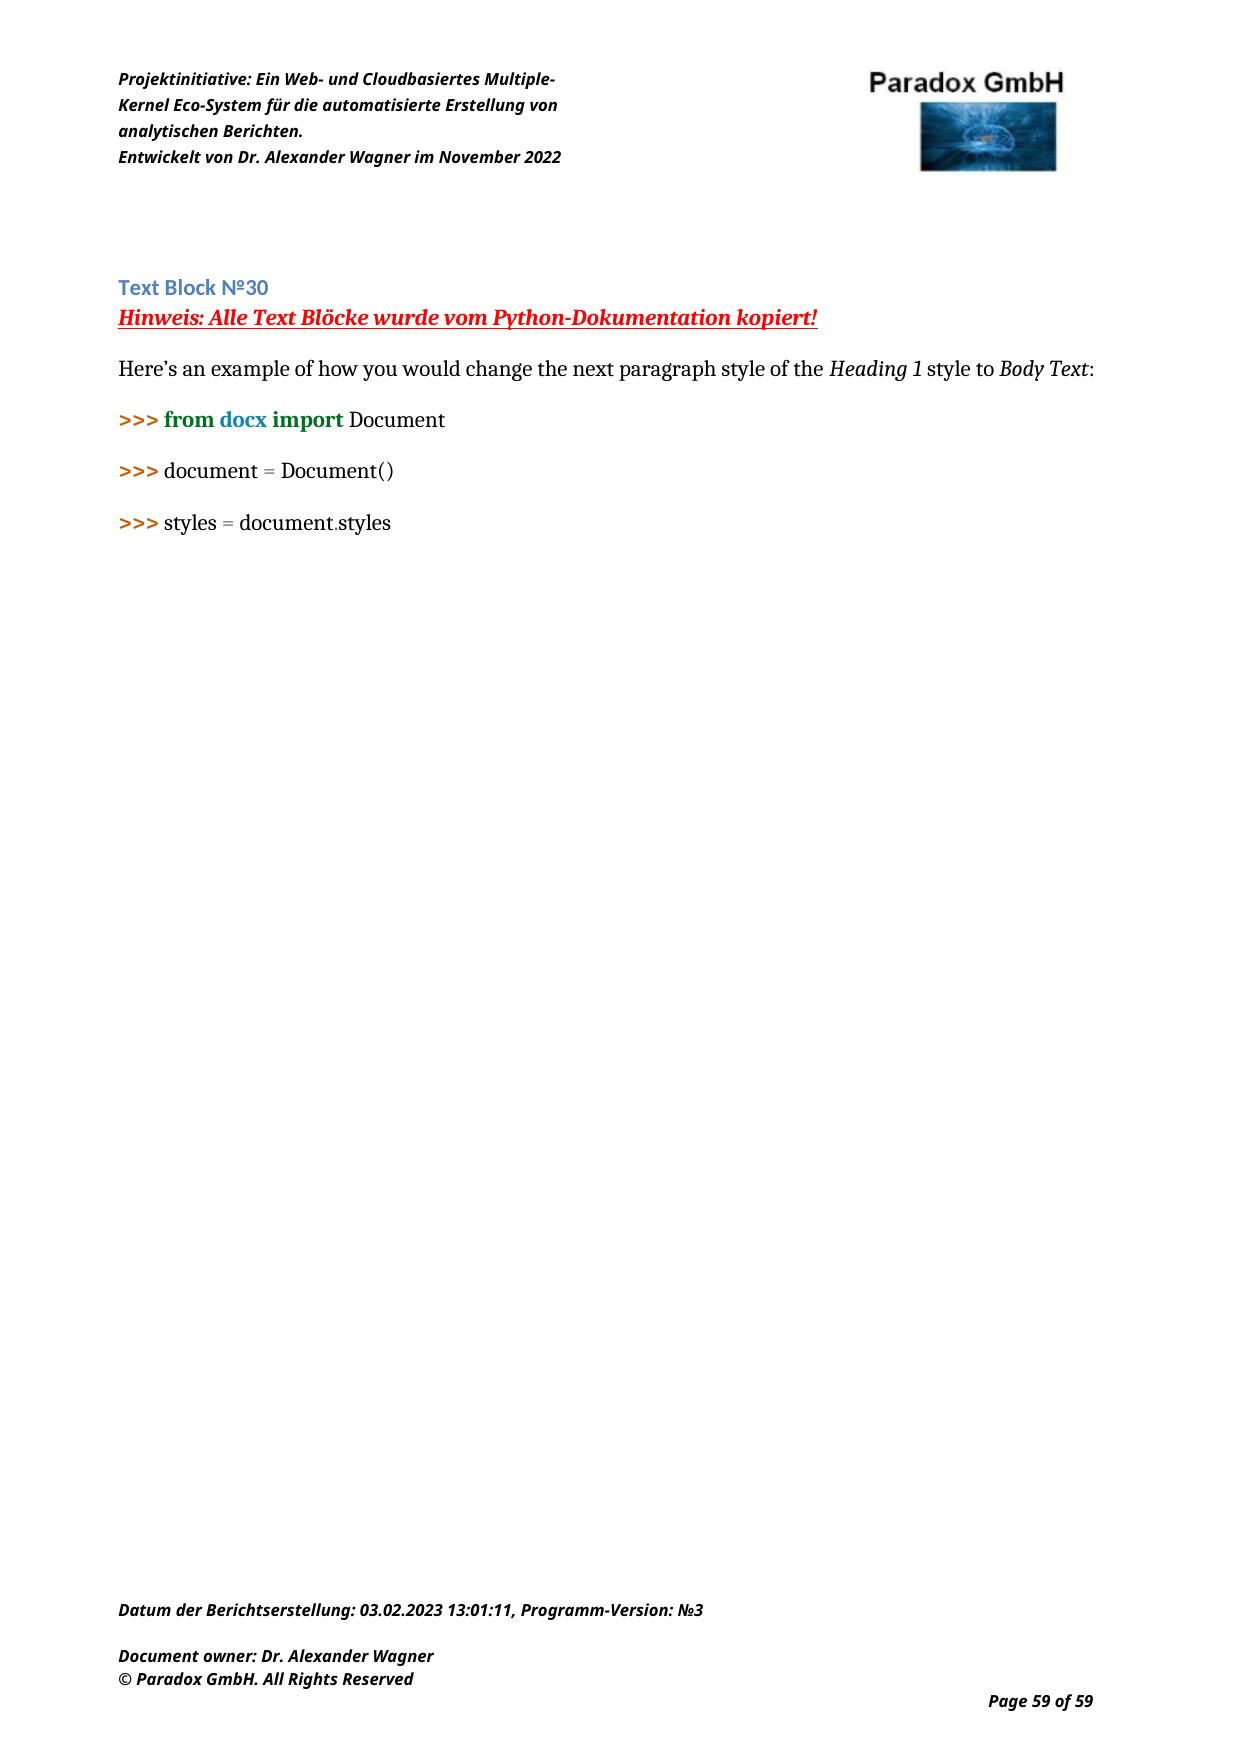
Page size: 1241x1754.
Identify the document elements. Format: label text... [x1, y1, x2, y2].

picture [863, 67, 1100, 177]
subtitle Text Block №30 [118, 273, 1122, 301]
text >>> document = Document() [118, 458, 1122, 485]
text >>> from docx import Document [118, 407, 1122, 434]
text >>> styles = document.styles [118, 509, 1122, 536]
text Here’s an example of how you would change the next paragraph style of the Heading 1 style to Body Text: [118, 356, 1122, 383]
text Hinweis: Alle Text Blöcke wurde vom Python-Dokumentation kopiert! [118, 305, 1122, 332]
